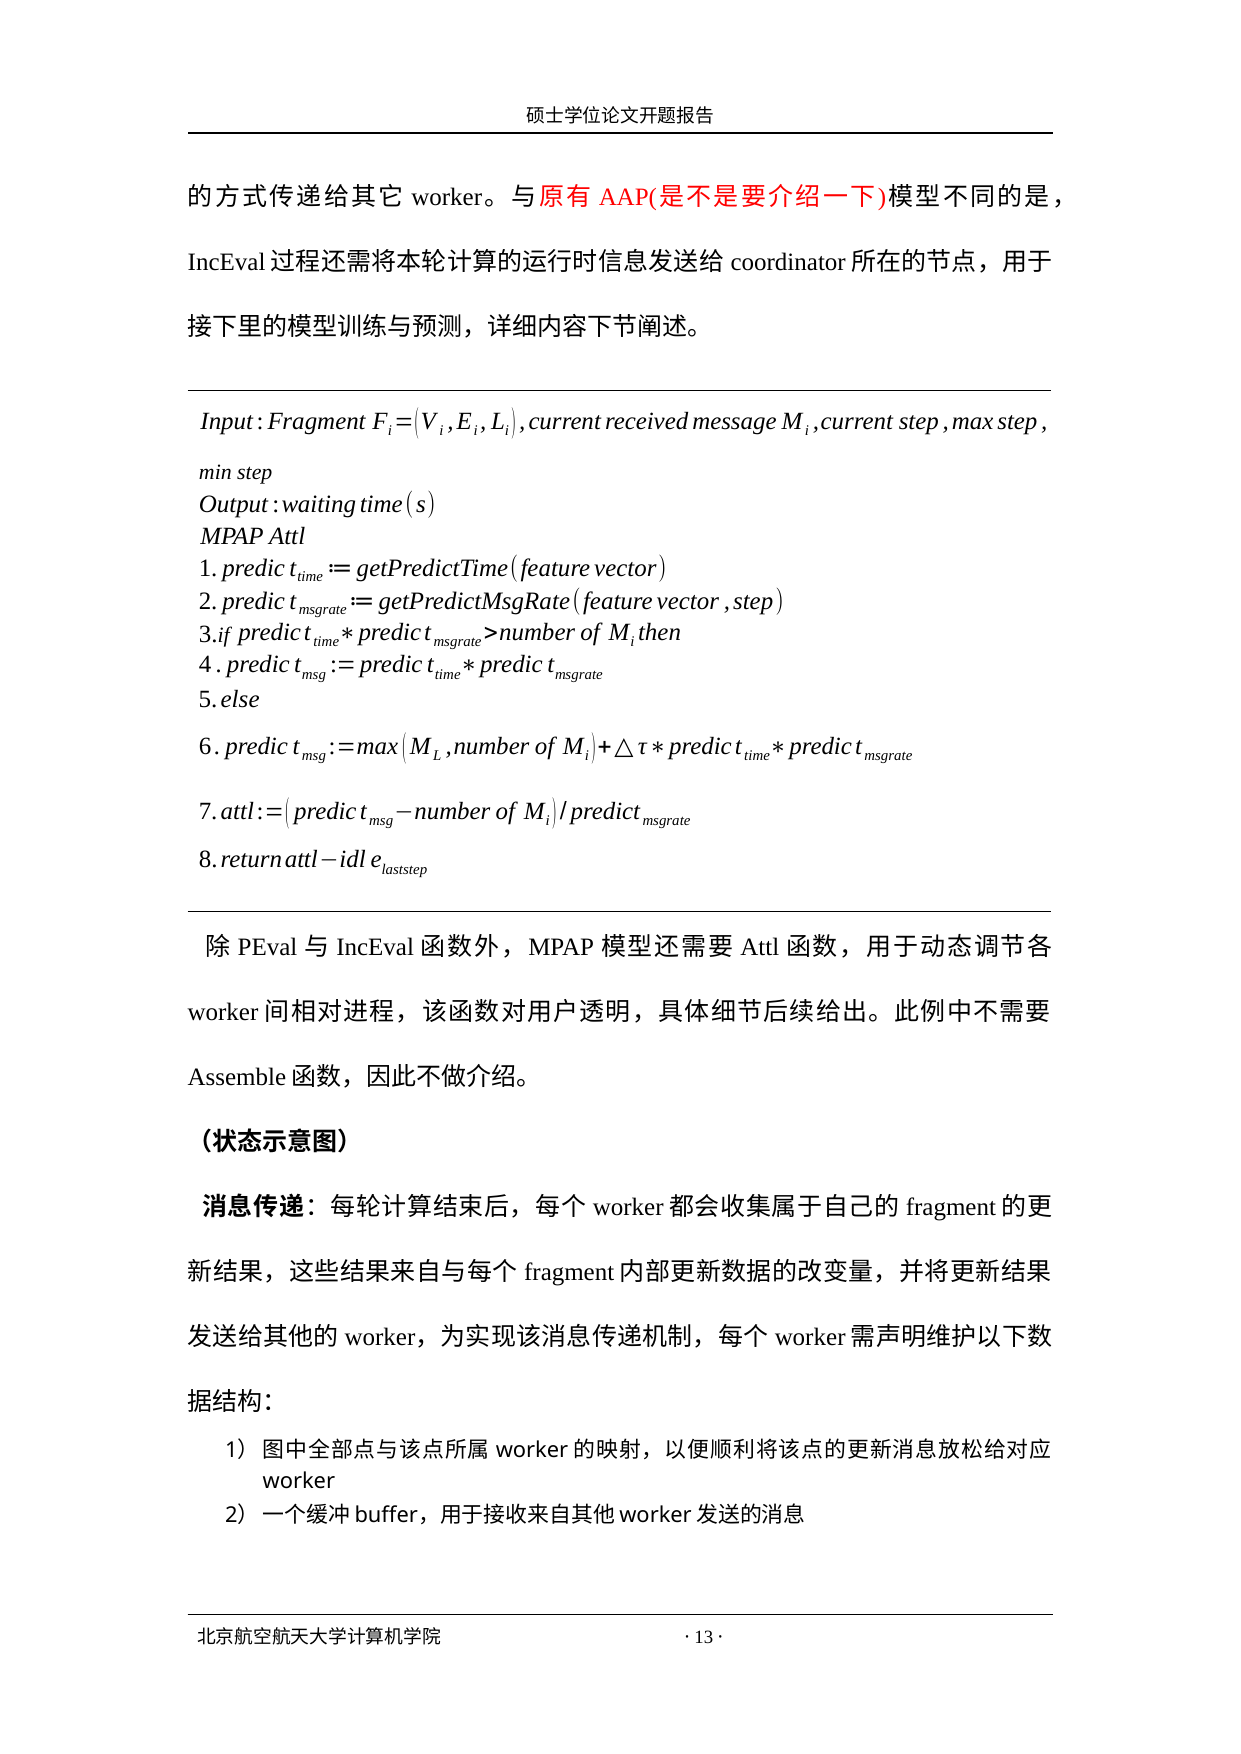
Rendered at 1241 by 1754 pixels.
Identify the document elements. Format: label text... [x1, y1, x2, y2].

text 消息传递：每轮计算结束后，每个worker都会收集属于自己的fragment的更新结果，这些结果来自与每个fragment内部更新数据的改变量，并将更新结果发送给其他的worker，为实现该消息传递机制，每个worker需声明维护以下数据结构： [187, 1172, 1053, 1432]
text 除PEval与IncEval函数外，MPAP模型还需要Attl函数，用于动态调节各worker间相对进程，该函数对用户透明，具体细节后续给出。此例中不需要Assemble函数，因此不做介绍。 [187, 912, 1053, 1107]
text （状态示意图） [187, 1107, 1053, 1172]
table_header min step if [188, 391, 1051, 911]
list 图中全部点与该点所属worker的映射，以便顺利将该点的更新消息放松给对应worker [225, 1432, 1053, 1497]
list 一个缓冲buffer，用于接收来自其他worker发送的消息 [225, 1497, 1053, 1529]
